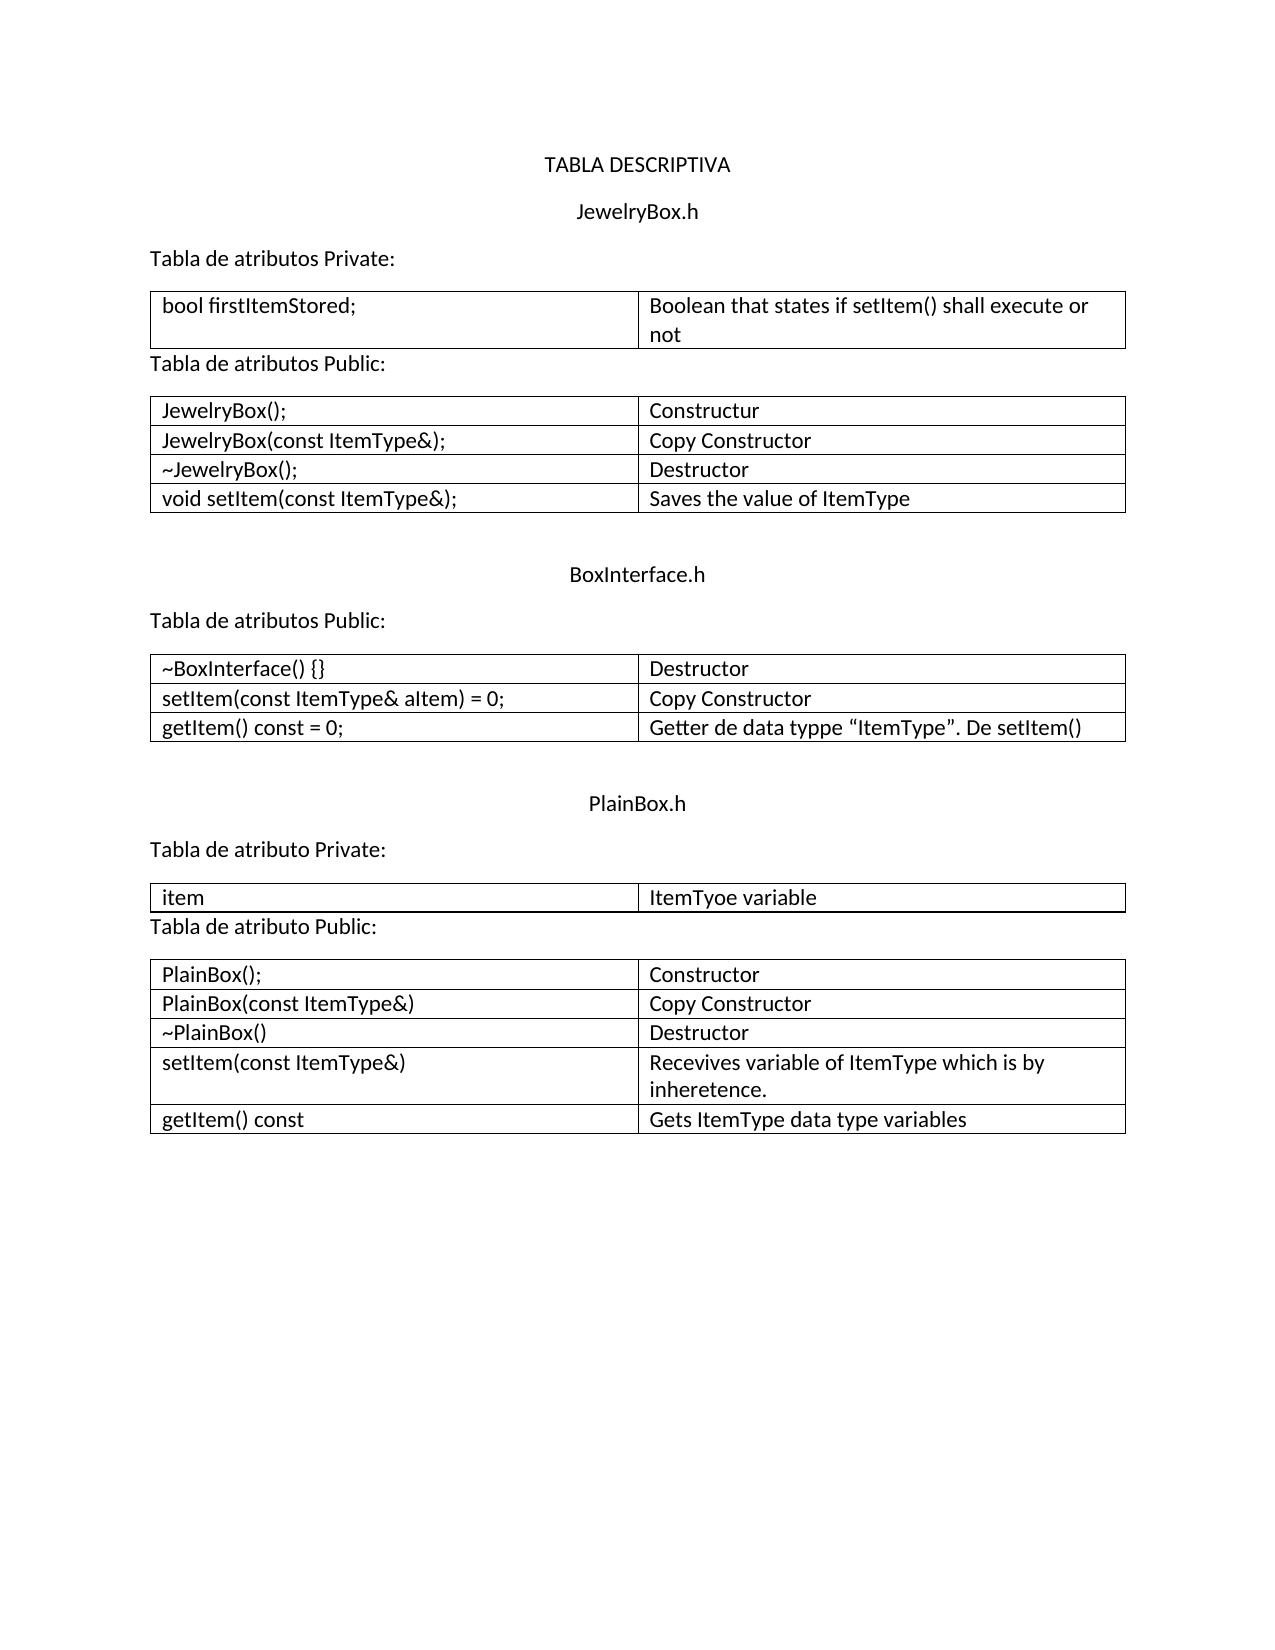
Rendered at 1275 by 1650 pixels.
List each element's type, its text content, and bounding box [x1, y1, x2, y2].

table_header ~BoxInterface() {} [151, 655, 638, 683]
text JewelryBox.h [150, 197, 1125, 225]
text BoxInterface.h [150, 560, 1125, 588]
table_cell Copy Constructor [639, 684, 1125, 712]
table_header Boolean that states if setItem() shall execute or not [639, 292, 1125, 348]
table_cell ~JewelryBox(); [151, 455, 638, 483]
table_cell getItem() const [151, 1105, 638, 1133]
table_header Constructor [639, 960, 1125, 988]
table_cell Getter de data typpe “ItemType”. De setItem() [639, 713, 1125, 741]
text Tabla de atributo Private: [150, 836, 1125, 863]
table_cell Destructor [639, 1019, 1125, 1047]
table_cell Destructor [639, 455, 1125, 483]
table_cell JewelryBox(const ItemType&); [151, 426, 638, 454]
table_cell ~PlainBox() [151, 1019, 638, 1047]
table_cell setItem(const ItemType& aItem) = 0; [151, 684, 638, 712]
text Tabla de atributos Public: [150, 349, 1125, 377]
table_header ItemTyoe variable [639, 884, 1125, 911]
table_header PlainBox(); [151, 960, 638, 988]
text TABLA DESCRIPTIVA [150, 150, 1125, 178]
table_cell Saves the value of ItemType [639, 484, 1125, 512]
table_cell PlainBox(const ItemType&) [151, 990, 638, 1017]
table_cell Gets ItemType data type variables [639, 1105, 1125, 1133]
table_header bool firstItemStored; [151, 292, 638, 348]
table_cell Recevives variable of ItemType which is by inheretence. [639, 1048, 1125, 1104]
table_cell getItem() const = 0; [151, 713, 638, 741]
table_cell Copy Constructor [639, 426, 1125, 454]
text Tabla de atributos Public: [150, 607, 1125, 635]
table_cell Copy Constructor [639, 990, 1125, 1017]
text Tabla de atributos Private: [150, 244, 1125, 272]
table_cell void setItem(const ItemType&); [151, 484, 638, 512]
table_cell setItem(const ItemType&) [151, 1048, 638, 1104]
text Tabla de atributo Public: [150, 913, 1125, 941]
table_header item [151, 884, 638, 911]
text PlainBox.h [150, 789, 1125, 817]
table_header Constructur [639, 397, 1125, 425]
table_header Destructor [639, 655, 1125, 683]
table_header JewelryBox(); [151, 397, 638, 425]
